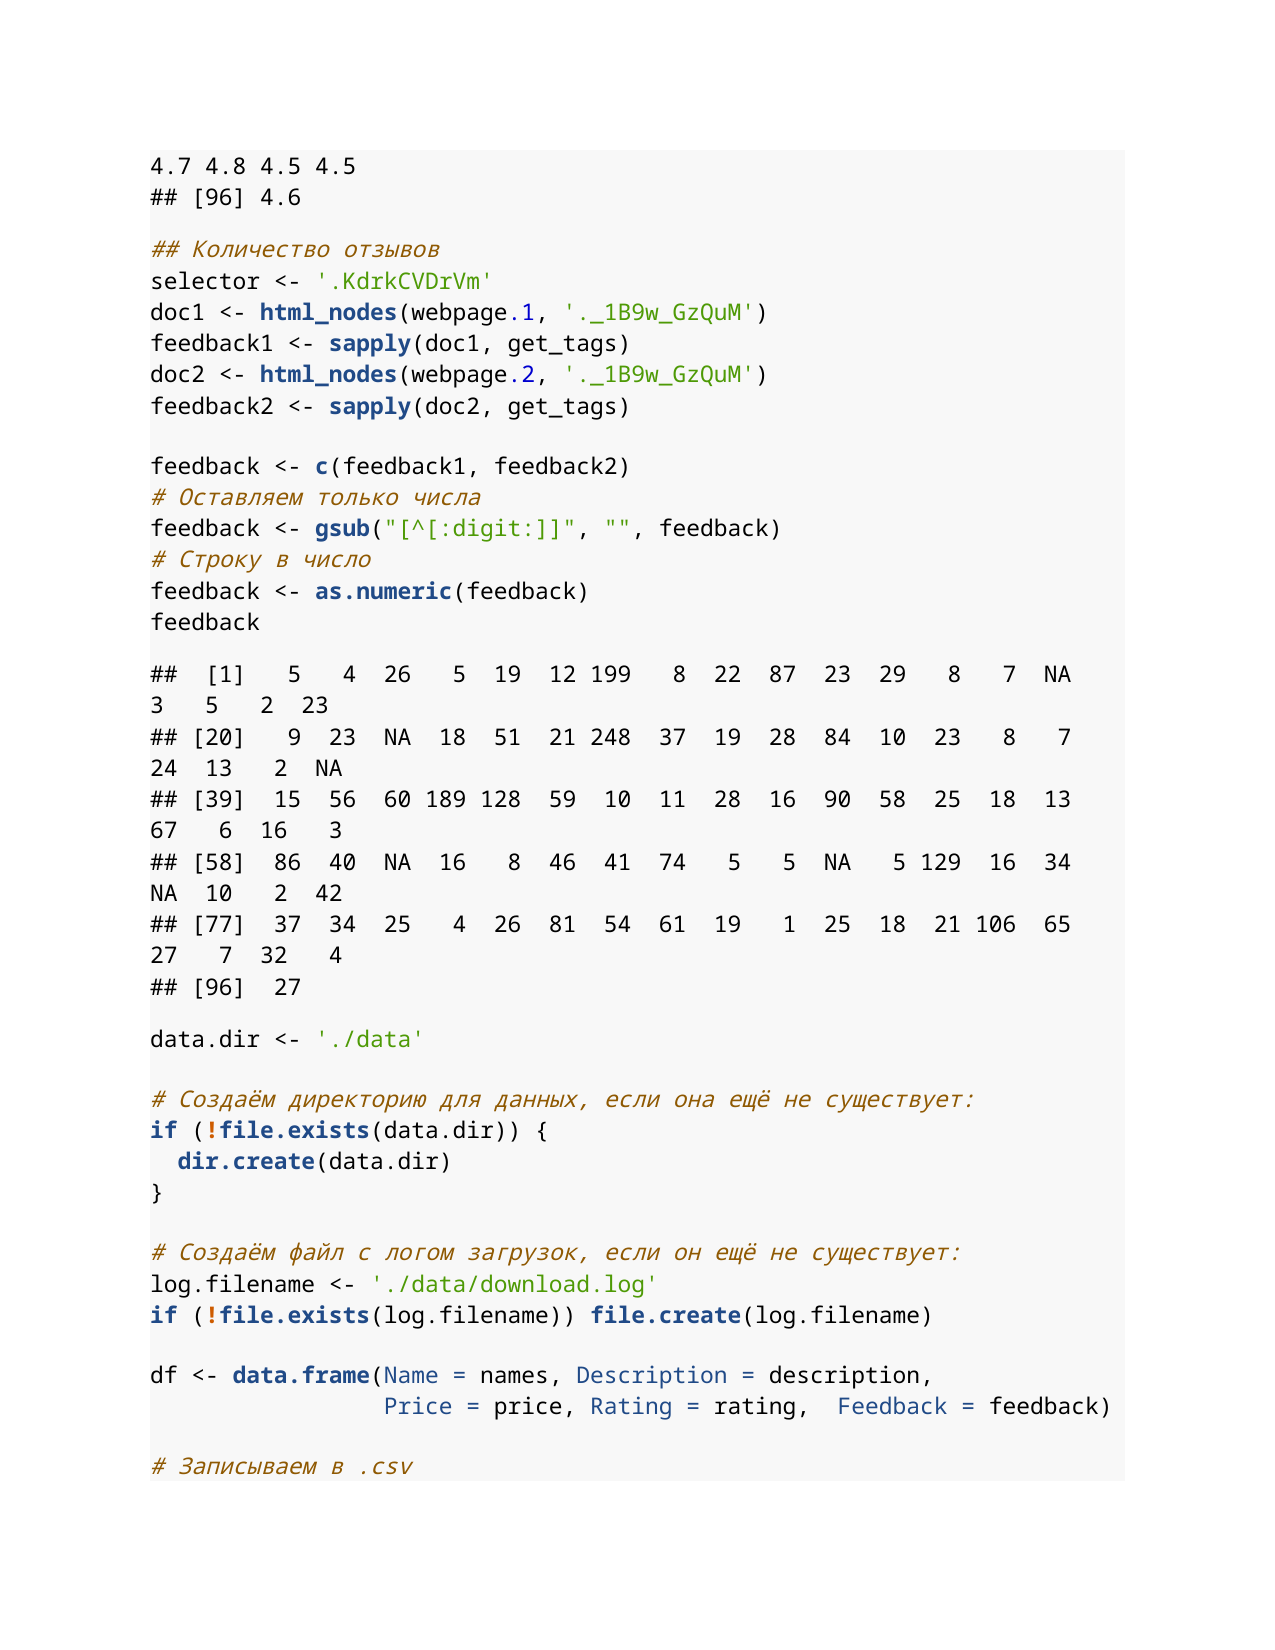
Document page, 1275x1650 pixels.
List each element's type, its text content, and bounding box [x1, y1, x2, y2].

text ## Количество отзывов selector <- '.KdrkCVDrVm' doc1 <- html_nodes(webpage.1, '._1B9w_GzQuM') feedback1 <- sapply(doc1, get_tags) doc2 <- html_nodes(webpage.2, '._1B9w_GzQuM') feedback2 <- sapply(doc2, get_tags) feedback <- c(feedback1, feedback2) # Оставляем только числа feedback <- gsub("[^[:digit:]]", "", feedback) # Строку в число feedback <- as.numeric(feedback) feedback [150, 233, 1125, 637]
text ## [1] 5 4 26 5 19 12 199 8 22 87 23 29 8 7 NA 3 5 2 23 ## [20] 9 23 NA 18 51 21 248 37 19 28 84 10 23 8 7 24 13 2 NA ## [39] 15 56 60 189 128 59 10 11 28 16 90 58 25 18 13 67 6 16 3 ## [58] 86 40 NA 16 8 46 41 74 5 5 NA 5 129 16 34 NA 10 2 42 ## [77] 37 34 25 4 26 81 54 61 19 1 25 18 21 106 65 27 7 32 4 ## [96] 27 [150, 658, 1125, 1002]
